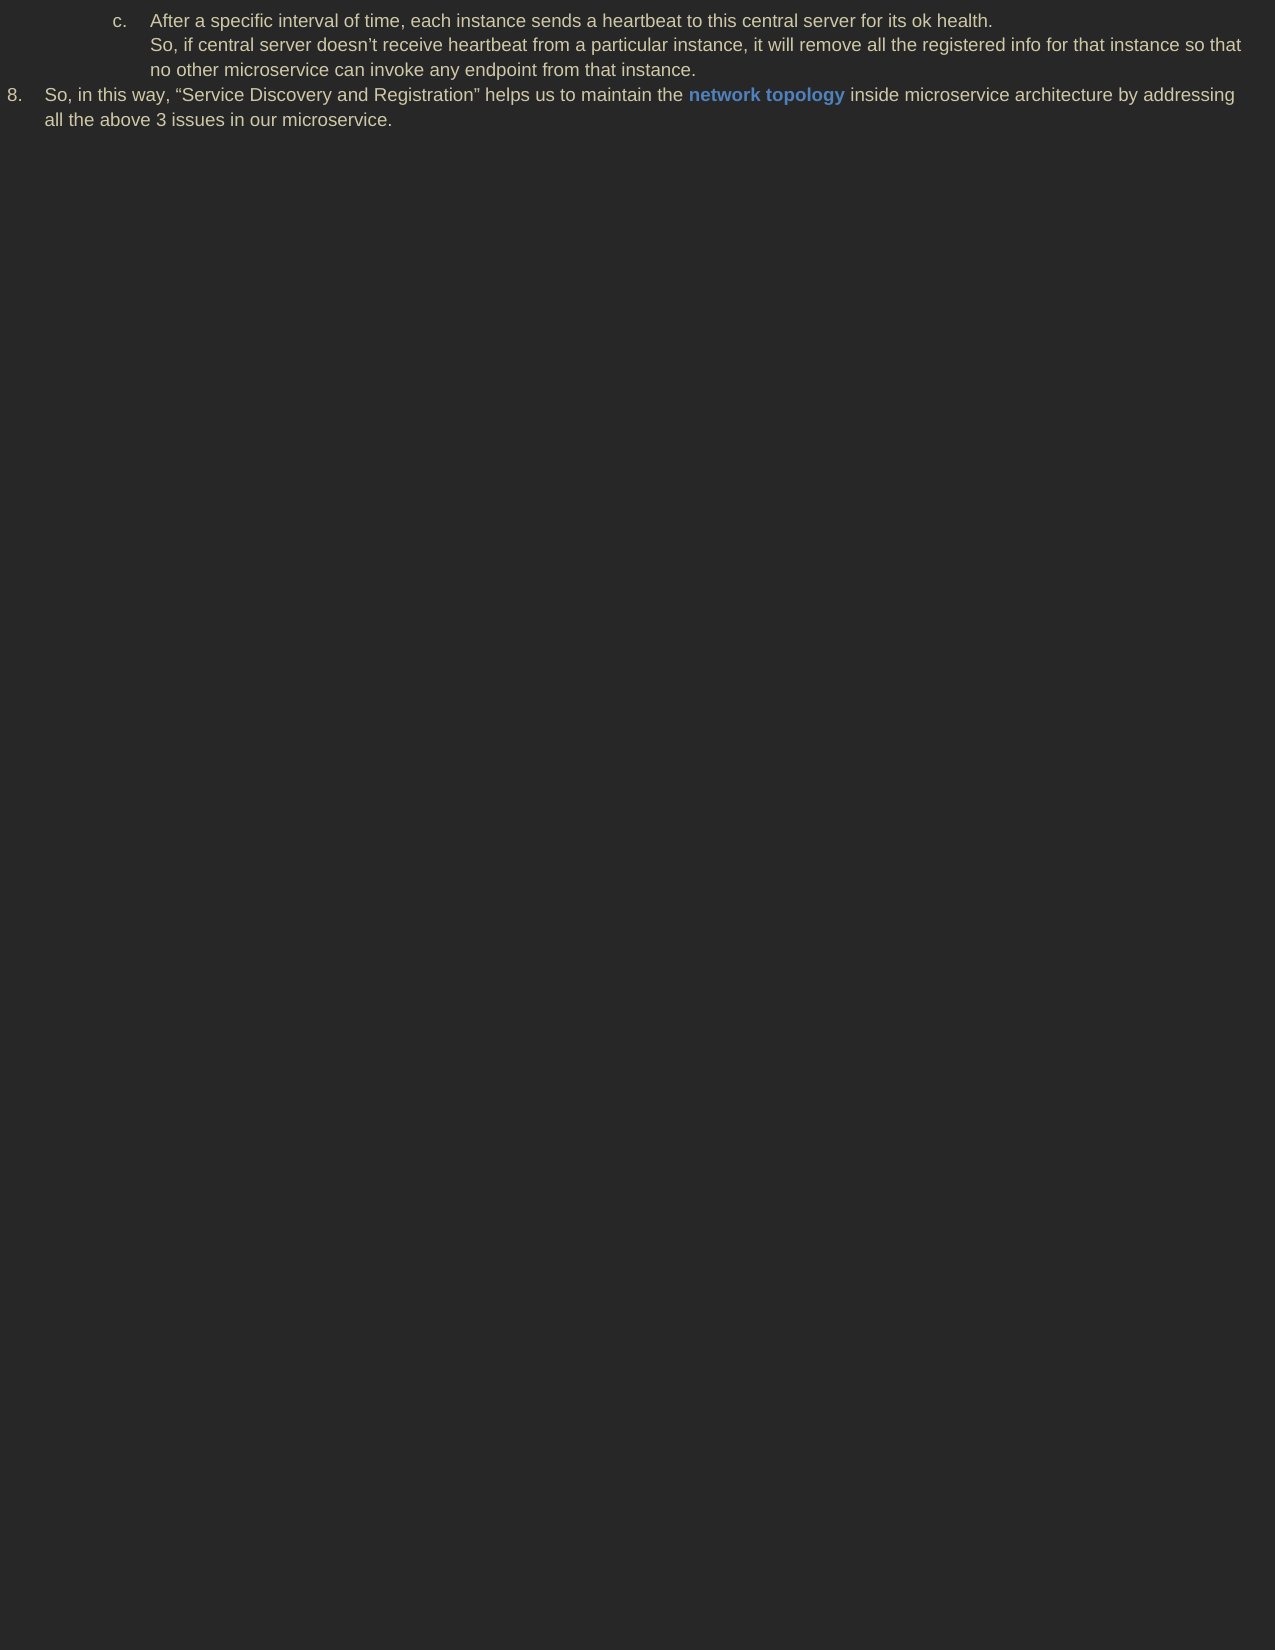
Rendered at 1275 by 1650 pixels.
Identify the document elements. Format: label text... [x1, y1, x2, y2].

list So, in this way, “Service Discovery and Registration” helps us to maintain the network topology inside microservice architecture by addressing all the above 3 issues in our microservice. [7, 84, 1255, 130]
list After a specific interval of time, each instance sends a heartbeat to this central server for its ok health. So, if central server doesn’t receive heartbeat from a particular instance, it will remove all the registered info for that instance so that no other microservice can invoke any endpoint from that instance. [112, 9, 1255, 81]
